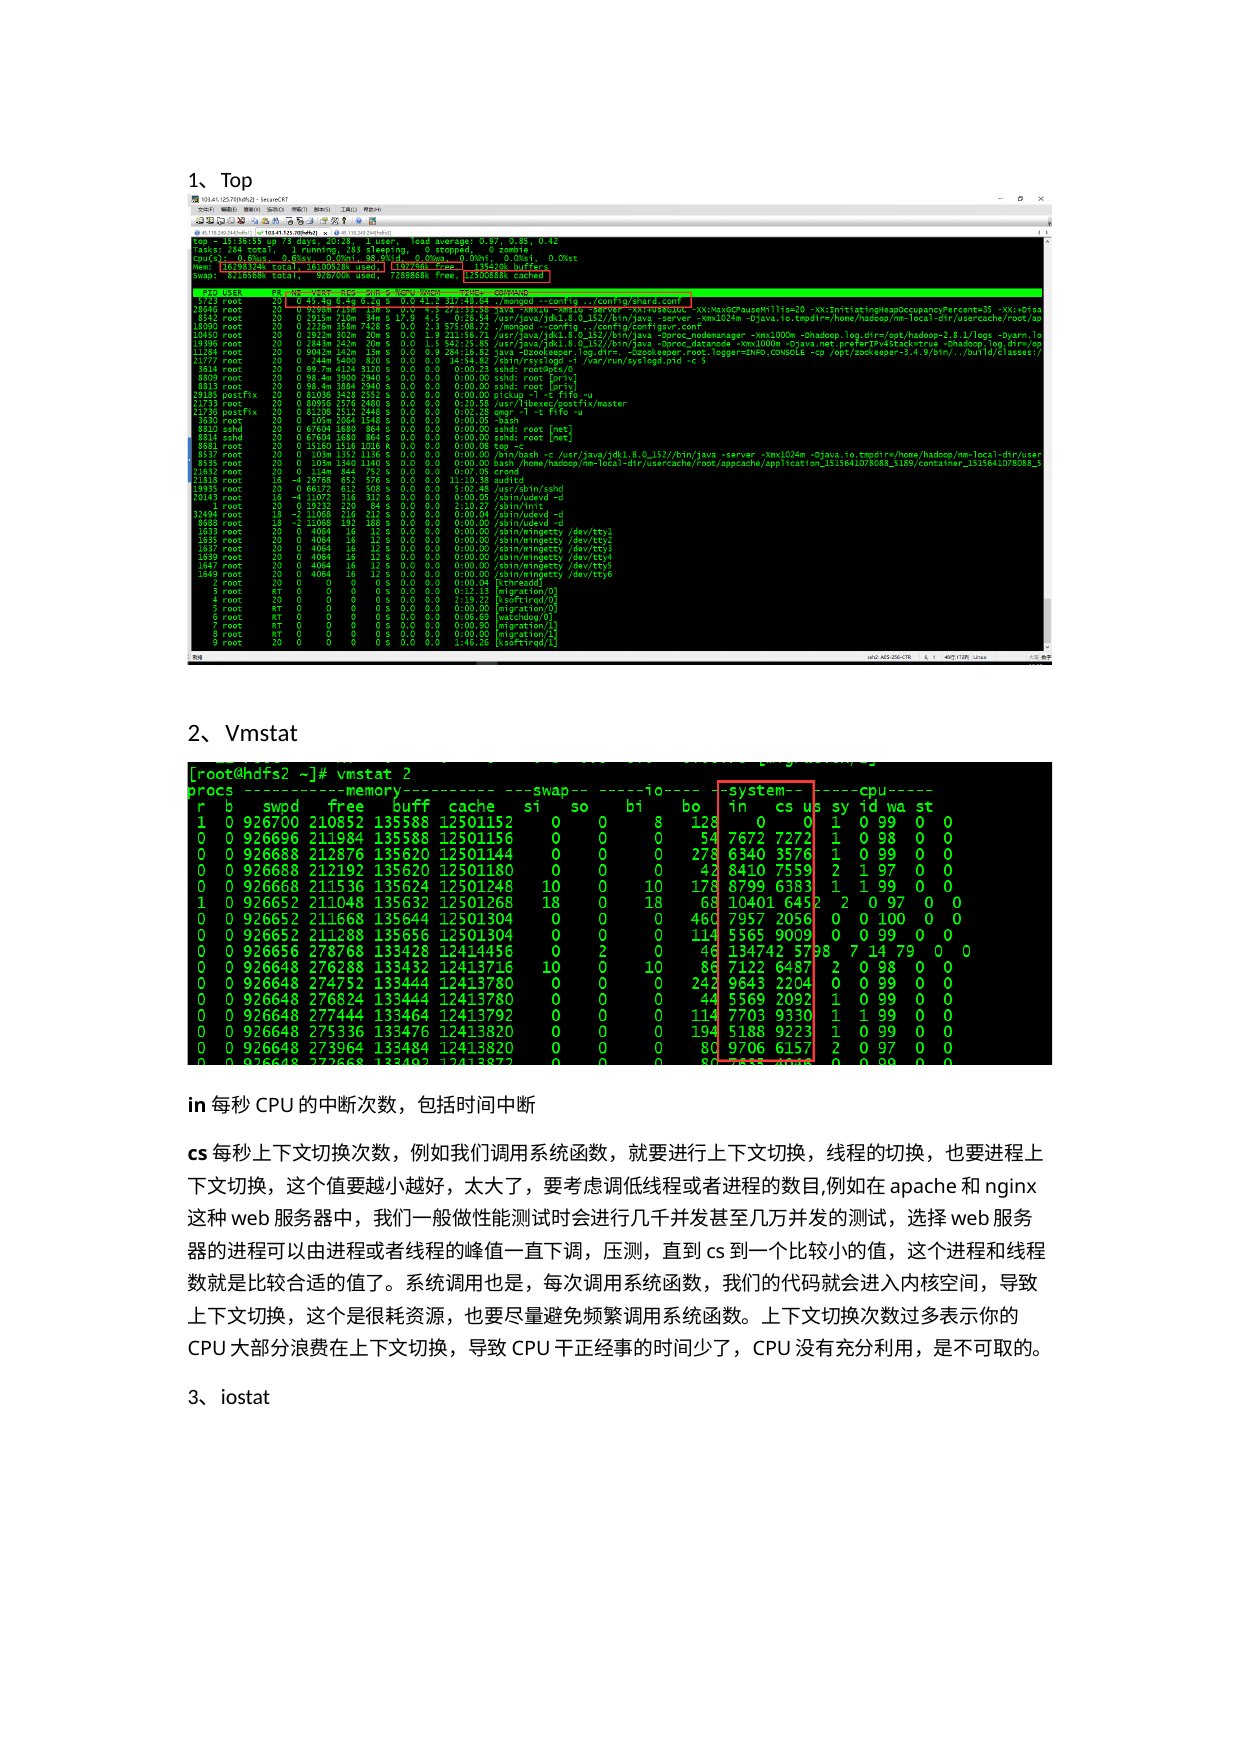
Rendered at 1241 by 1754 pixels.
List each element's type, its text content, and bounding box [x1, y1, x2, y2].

text 2、Vmstat in 每秒CPU的中断次数，包括时间中断 [187, 1065, 1053, 1120]
picture [187, 194, 1052, 665]
text cs 每秒上下文切换次数，例如我们调用系统函数，就要进行上下文切换，线程的切换，也要进程上下文切换，这个值要越小越好，太大了，要考虑调低线程或者进程的数目,例如在apache和nginx这种web服务器中，我们一般做性能测试时会进行几千并发甚至几万并发的测试，选择web服务器的进程可以由进程或者线程的峰值一直下调，压测，直到cs到一个比较小的值，这个进程和线程数就是比较合适的值了。系统调用也是，每次调用系统函数，我们的代码就会进入内核空间，导致上下文切换，这个是很耗资源，也要尽量避免频繁调用系统函数。上下文切换次数过多表示你的CPU大部分浪费在上下文切换，导致CPU干正经事的时间少了，CPU没有充分利用，是不可取的。 [187, 1136, 1053, 1363]
picture [187, 762, 1053, 1065]
list 3、iostat [187, 1379, 1053, 1411]
text 2、Vmstat in 每秒CPU的中断次数，包括时间中断 [187, 698, 1053, 762]
